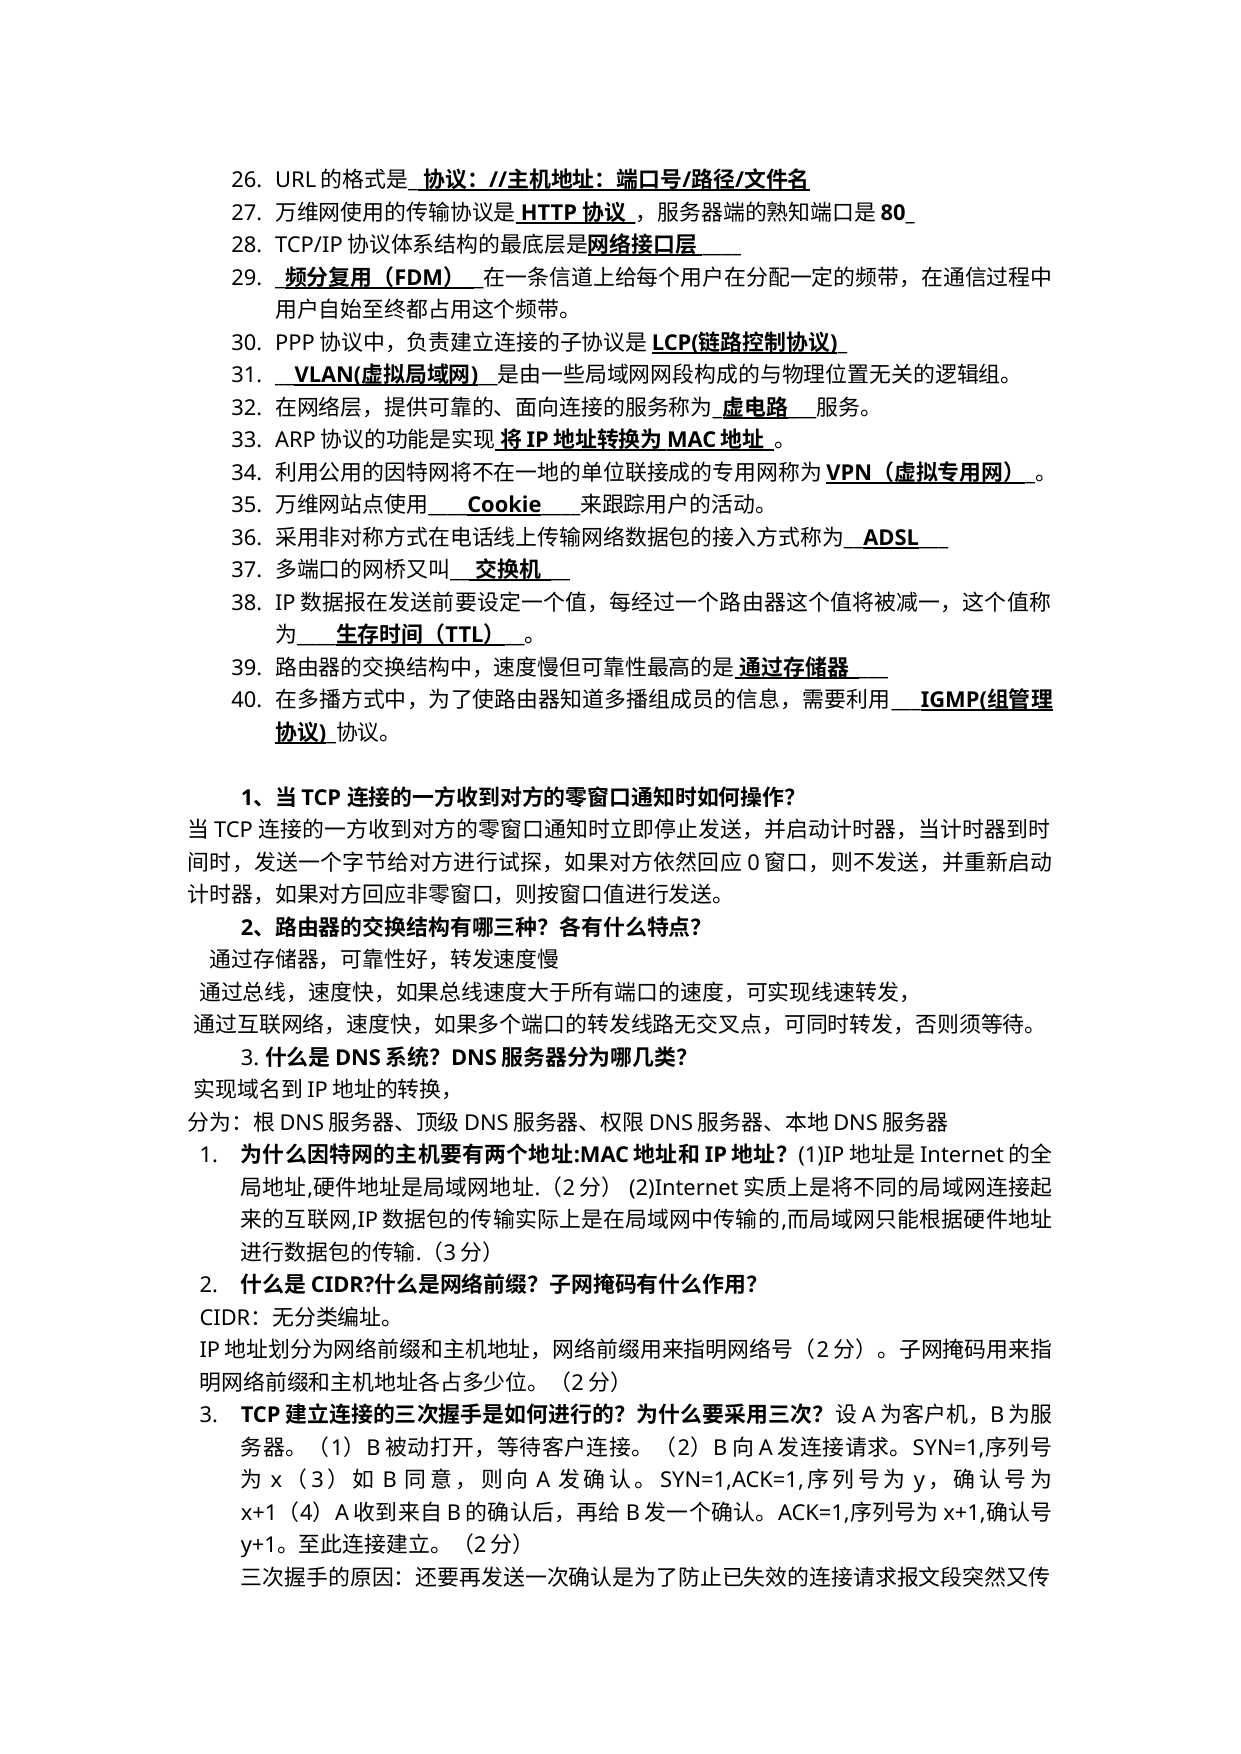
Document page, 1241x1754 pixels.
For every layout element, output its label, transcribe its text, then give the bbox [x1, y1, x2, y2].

text IP地址划分为网络前缀和主机地址，网络前缀用来指明网络号（2分）。子网掩码用来指明网络前缀和主机地址各占多少位。（2分） [199, 1332, 1053, 1397]
text 实现域名到IP地址的转换， [187, 1072, 1053, 1104]
list 多端口的网桥又叫__ 交换机 __ [231, 552, 1053, 584]
text 通过存储器，可靠性好，转发速度慢 [187, 942, 1053, 974]
text 当TCP 连接的一方收到对方的零窗口通知时立即停止发送，并启动计时器，当计时器到时间时，发送一个字节给对方进行试探，如果对方依然回应0窗口，则不发送，并重新启动计时器，如果对方回应非零窗口，则按窗口值进行发送。 [187, 812, 1053, 909]
list URL的格式是_ 协议：//主机地址：端口号/路径/文件名 [231, 162, 1053, 194]
text 分为：根DNS服务器、顶级DNS服务器、权限DNS服务器、本地DNS服务器 [187, 1104, 1053, 1137]
list 采用非对称方式在电话线上传输网络数据包的接入方式称为__ADSL___ [231, 519, 1053, 552]
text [241, 1559, 1053, 1592]
list 万维网使用的传输协议是 HTTP 协议_，服务器端的熟知端口是80_ [231, 194, 1053, 227]
list ARP协议的功能是实现 将IP地址转换为MAC地址 。 [231, 422, 1053, 454]
list __VLAN(虚拟局域网)__是由一些局域网网段构成的与物理位置无关的逻辑组。 [231, 357, 1053, 389]
list 路由器的交换结构有哪三种？各有什么特点？ [241, 909, 1053, 942]
list 什么是CIDR?什么是网络前缀？子网掩码有什么作用？ [199, 1267, 1053, 1299]
list _频分复用（FDM）__在一条信道上给每个用户在分配一定的频带，在通信过程中用户自始至终都占用这个频带。 [231, 259, 1053, 324]
list 为什么因特网的主机要有两个地址:MAC地址和IP地址？(1)IP地址是Internet的全局地址,硬件地址是局域网地址.（2分） (2)Internet实质上是将不同的局域网连接起来的互联网,IP数据包的传输实际上是在局域网中传输的,而局域网只能根据硬件地址进行数据包的传输.（3分） [199, 1137, 1053, 1267]
text CIDR：无分类编址。 [199, 1299, 1053, 1332]
list 万维网站点使用____Cookie____来跟踪用户的活动。 [231, 487, 1053, 519]
text 3. 什么是DNS系统？DNS服务器分为哪几类？ [241, 1039, 1053, 1072]
text 通过互联网络，速度快，如果多个端口的转发线路无交叉点，可同时转发，否则须等待。 [187, 1007, 1053, 1039]
list TCP/IP协议体系结构的最底层是网络接口层 ____ [231, 227, 1053, 259]
text 通过总线，速度快，如果总线速度大于所有端口的速度，可实现线速转发， [187, 974, 1053, 1007]
list 当TCP 连接的一方收到对方的零窗口通知时如何操作？ [241, 779, 1053, 812]
list TCP建立连接的三次握手是如何进行的？为什么要采用三次？设A为客户机，B为服务器。（1）B被动打开，等待客户连接。（2）B向A发连接请求。SYN=1,序列号为x（3）如B同意，则向A发确认。SYN=1,ACK=1,序列号为y，确认号为x+1（4）A收到来自B的确认后，再给B发一个确认。ACK=1,序列号为x+1,确认号y+1。至此连接建立。（2分） [199, 1397, 1053, 1559]
list 利用公用的因特网将不在一地的单位联接成的专用网称为VPN（虚拟专用网）_。 [231, 454, 1053, 487]
list 在多播方式中，为了使路由器知道多播组成员的信息，需要利用___IGMP(组管理协议)_协议。 [231, 682, 1053, 747]
list 在网络层，提供可靠的、面向连接的服务称为_虚电路___服务。 [231, 389, 1053, 422]
list 路由器的交换结构中，速度慢但可靠性最高的是 通过存储器 ___ [231, 649, 1053, 682]
list PPP协议中，负责建立连接的子协议是LCP(链路控制协议)_ [231, 324, 1053, 357]
list IP数据报在发送前要设定一个值，每经过一个路由器这个值将被减一，这个值称为____生存时间（TTL）__。 [231, 584, 1053, 649]
